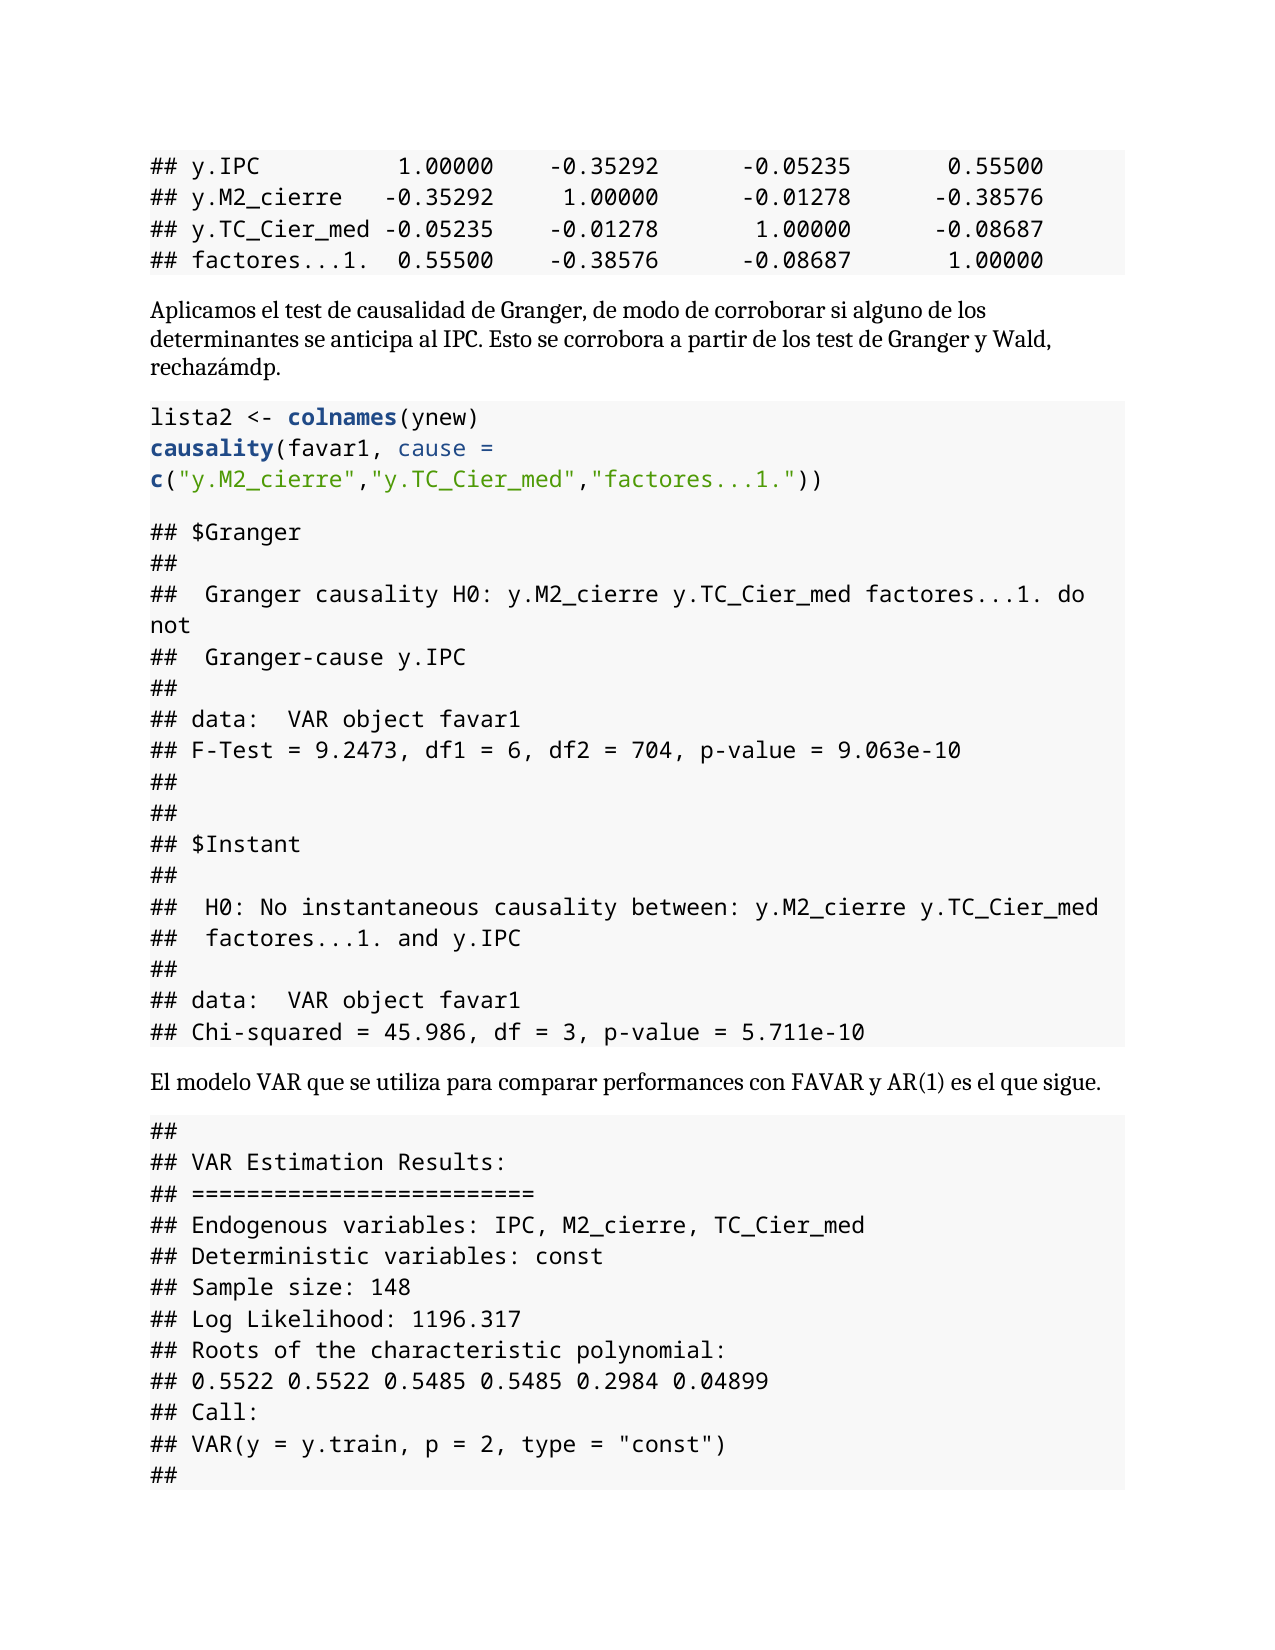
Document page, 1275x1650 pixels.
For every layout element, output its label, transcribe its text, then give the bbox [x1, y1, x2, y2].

text El modelo VAR que se utiliza para comparar performances con FAVAR y AR(1) es el que sigue. [150, 1067, 1125, 1096]
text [150, 1115, 1125, 1490]
text lista2 <- colnames(ynew) causality(favar1, cause = c("y.M2_cierre","y.TC_Cier_med","factores...1.")) [480, 401, 1125, 494]
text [150, 150, 1125, 275]
text ## $Granger ## ## Granger causality H0: y.M2_cierre y.TC_Cier_med factores...1. do not ## Granger-cause y.IPC ## ## data: VAR object favar1 ## F-Test = 9.2473, df1 = 6, df2 = 704, p-value = 9.063e-10 ## ## ## $Instant ## ## H0: No instantaneous causality between: y.M2_cierre y.TC_Cier_med ## factores...1. and y.IPC ## ## data: VAR object favar1 ## Chi-squared = 45.986, df = 3, p-value = 5.711e-10 [150, 515, 1125, 1047]
text Aplicamos el test de causalidad de Granger, de modo de corroborar si alguno de los determinantes se anticipa al IPC. Esto se corrobora a partir de los test de Granger y Wald, rechazámdp. [150, 296, 1125, 382]
